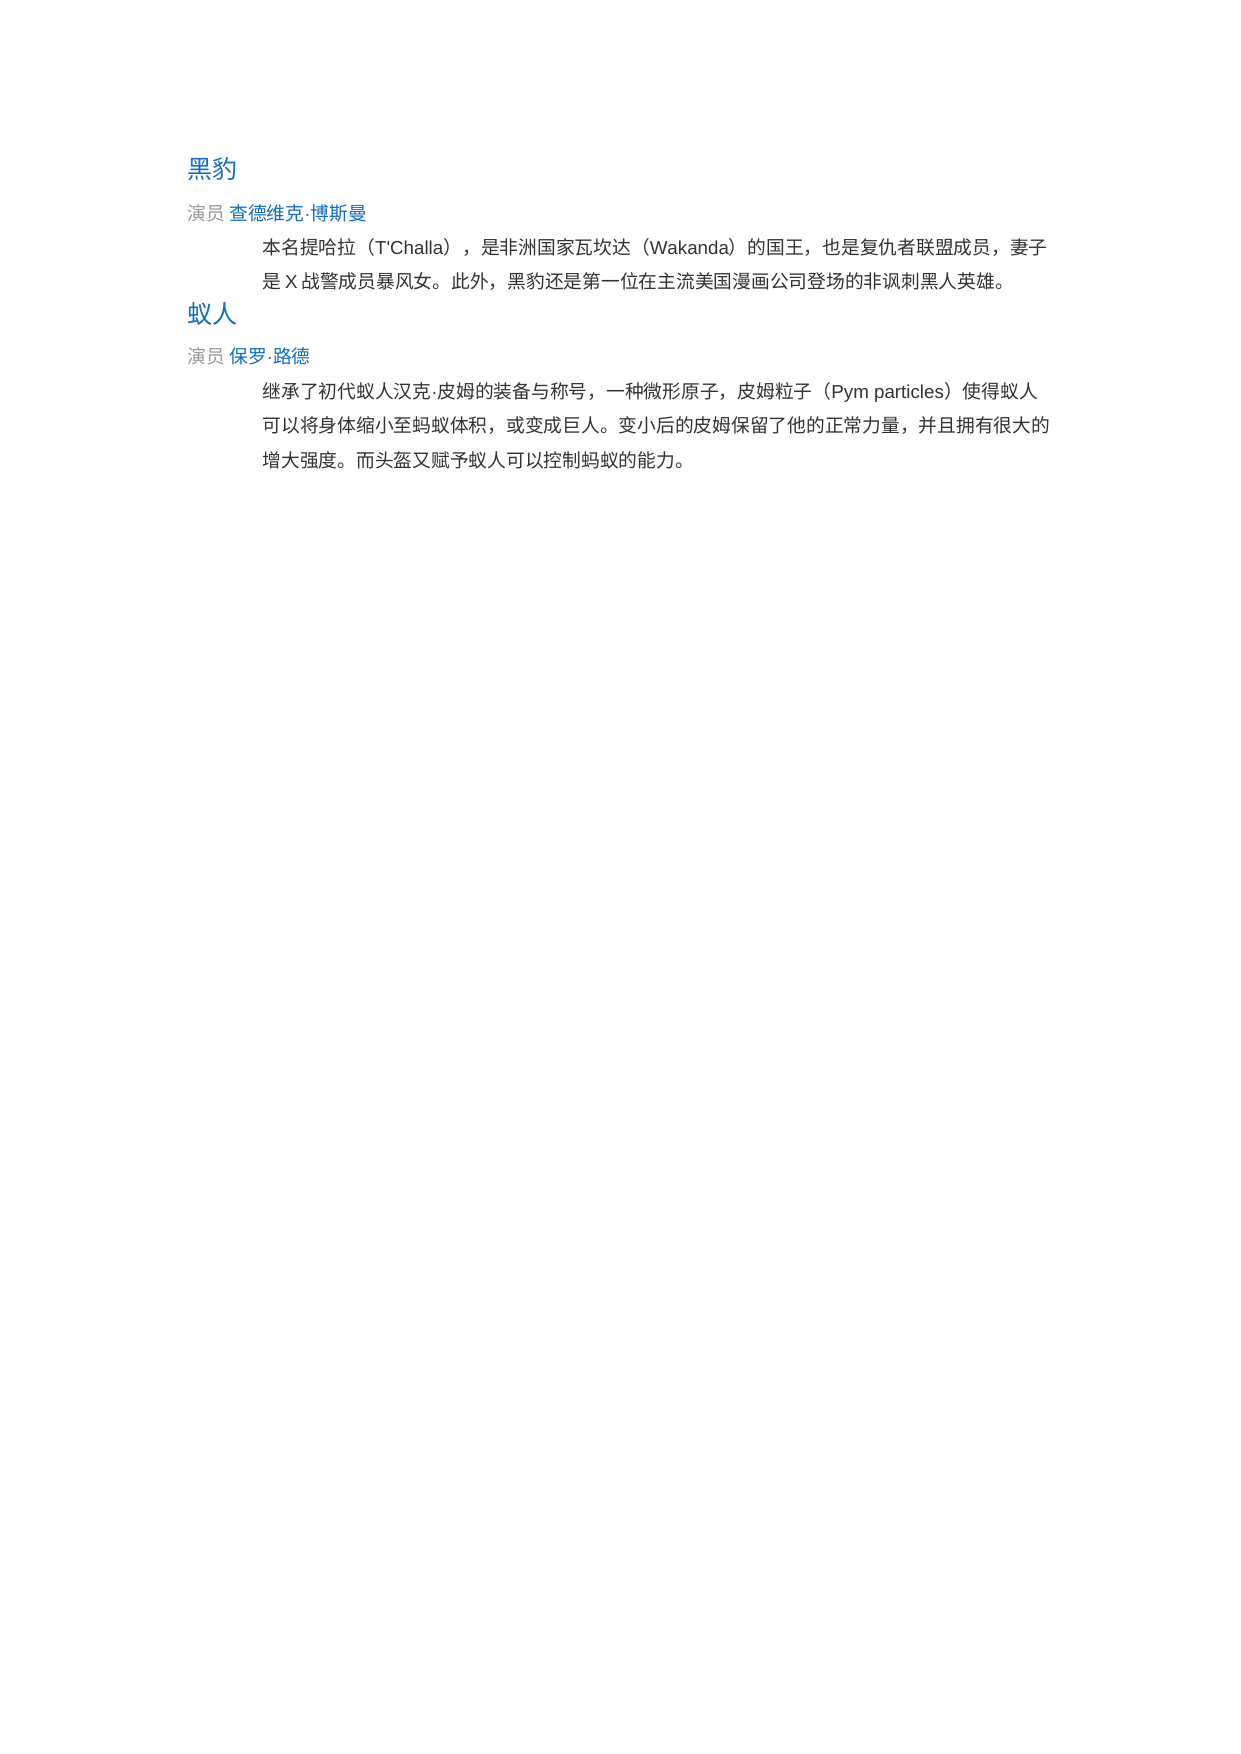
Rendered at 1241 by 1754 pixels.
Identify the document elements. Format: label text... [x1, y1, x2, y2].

text 蚁人 [187, 294, 1053, 330]
text 本名提哈拉（T'Challa），是非洲国家瓦坎达（Wakanda）的国王，也是复仇者联盟成员，妻子是X战警成员暴风女。此外，黑豹还是第一位在主流美国漫画公司登场的非讽刺黑人英雄。 [262, 225, 1053, 294]
text 演员 查德维克·博斯曼 [187, 191, 1053, 225]
text 演员 保罗·路德 [187, 335, 1053, 369]
text 黑豹 [187, 150, 1053, 186]
text 继承了初代蚁人汉克·皮姆的装备与称号，一种微形原子，皮姆粒子（Pym particles）使得蚁人可以将身体缩小至蚂蚁体积，或变成巨人。变小后的皮姆保留了他的正常力量，并且拥有很大的增大强度。而头盔又赋予蚁人可以控制蚂蚁的能力。 [262, 369, 1053, 472]
